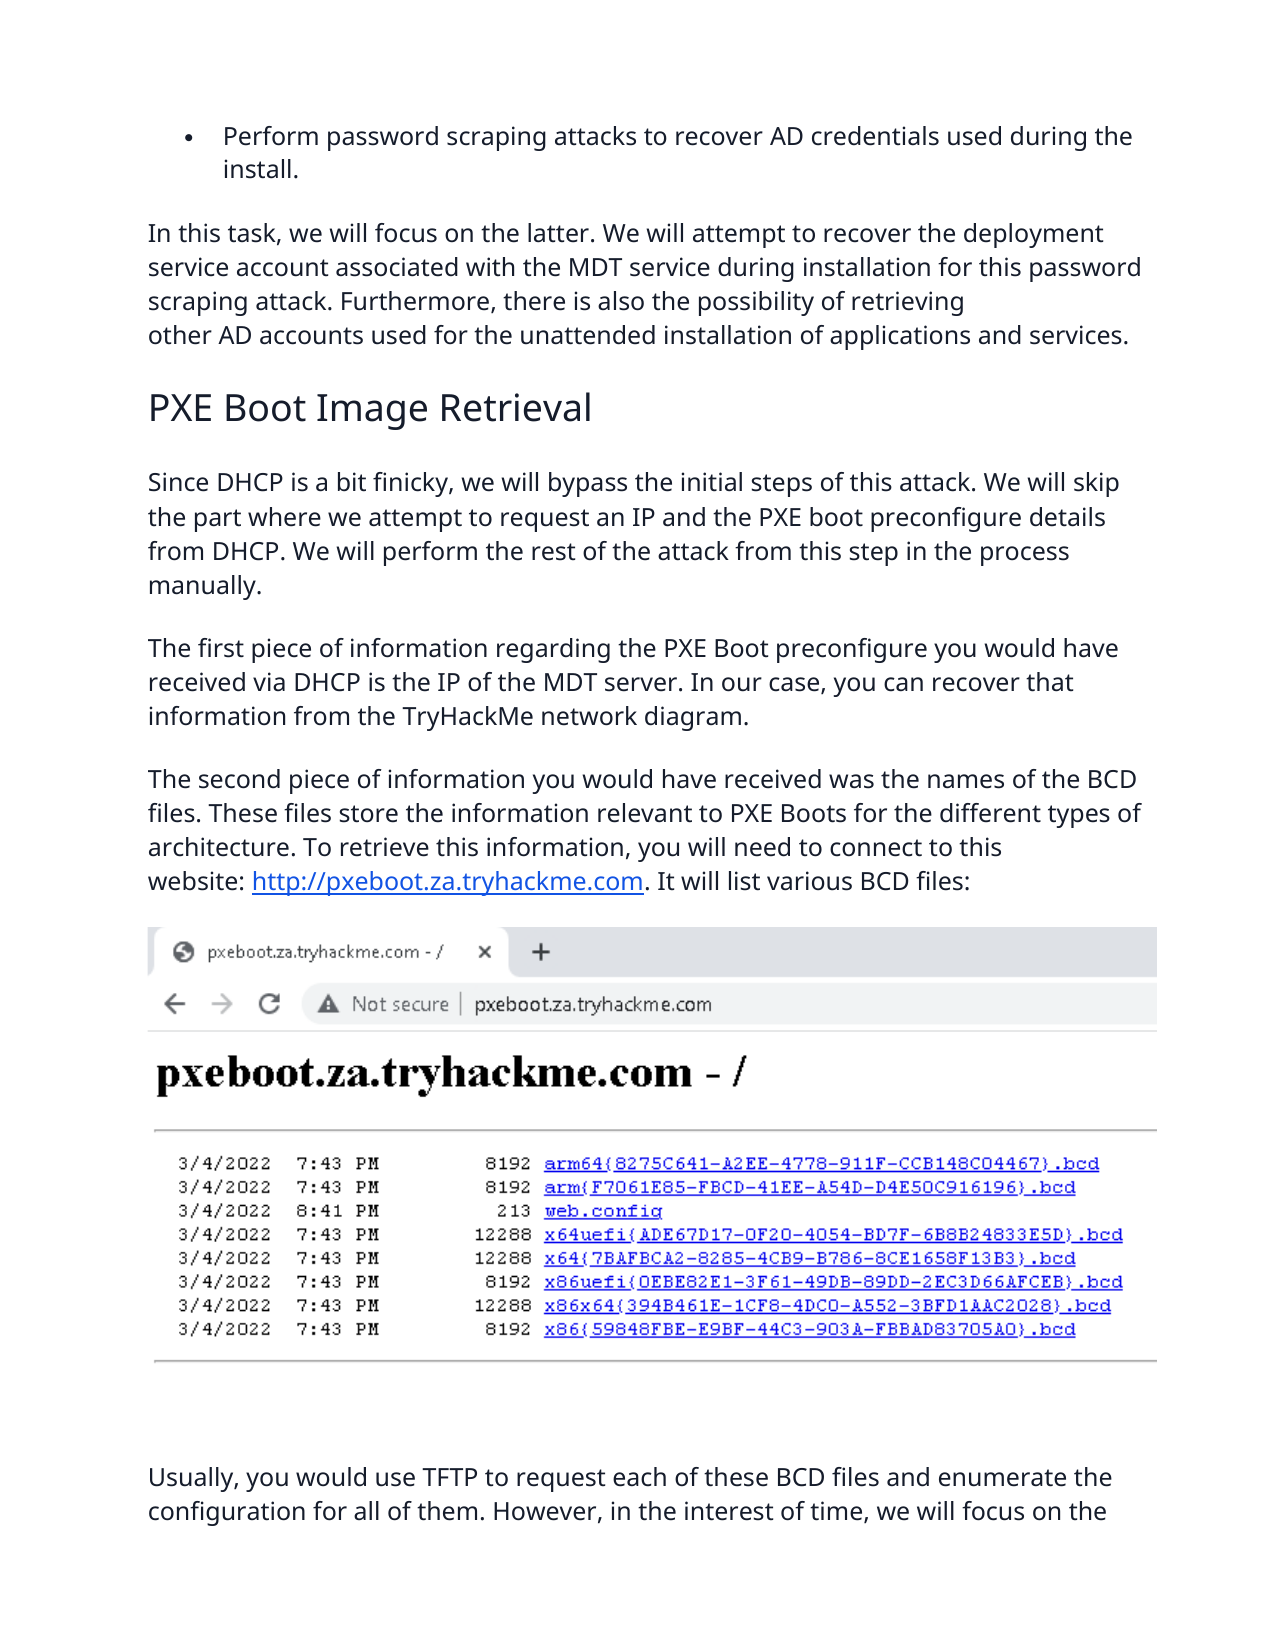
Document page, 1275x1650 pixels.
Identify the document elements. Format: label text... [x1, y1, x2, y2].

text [148, 1460, 1157, 1528]
text Since DHCP is a bit finicky, we will bypass the initial steps of this attack. We will skip the part where we attempt to request an IP and the PXE boot preconfigure details from DHCP. We will perform the rest of the attack from this step in the process manually. [148, 465, 1157, 601]
text In this task, we will focus on the latter. We will attempt to recover the deployment service account associated with the MDT service during installation for this password scraping attack. Furthermore, there is also the possibility of retrieving other AD accounts used for the unattended installation of applications and services. [148, 215, 1157, 352]
picture [147, 927, 1157, 1381]
subtitle PXE Boot Image Retrieval [148, 381, 1157, 432]
list Perform password scraping attacks to recover AD credentials used during the install. [185, 118, 1157, 186]
text The first piece of information regarding the PXE Boot preconfigure you would have received via DHCP is the IP of the MDT server. In our case, you can recover that information from the TryHackMe network diagram. [148, 631, 1157, 733]
text The second piece of information you would have received was the names of the BCD files. These files store the information relevant to PXE Boots for the different types of architecture. To retrieve this information, you will need to connect to this website: http://pxeboot.za.tryhackme.com. It will list various BCD files: [148, 762, 1157, 898]
